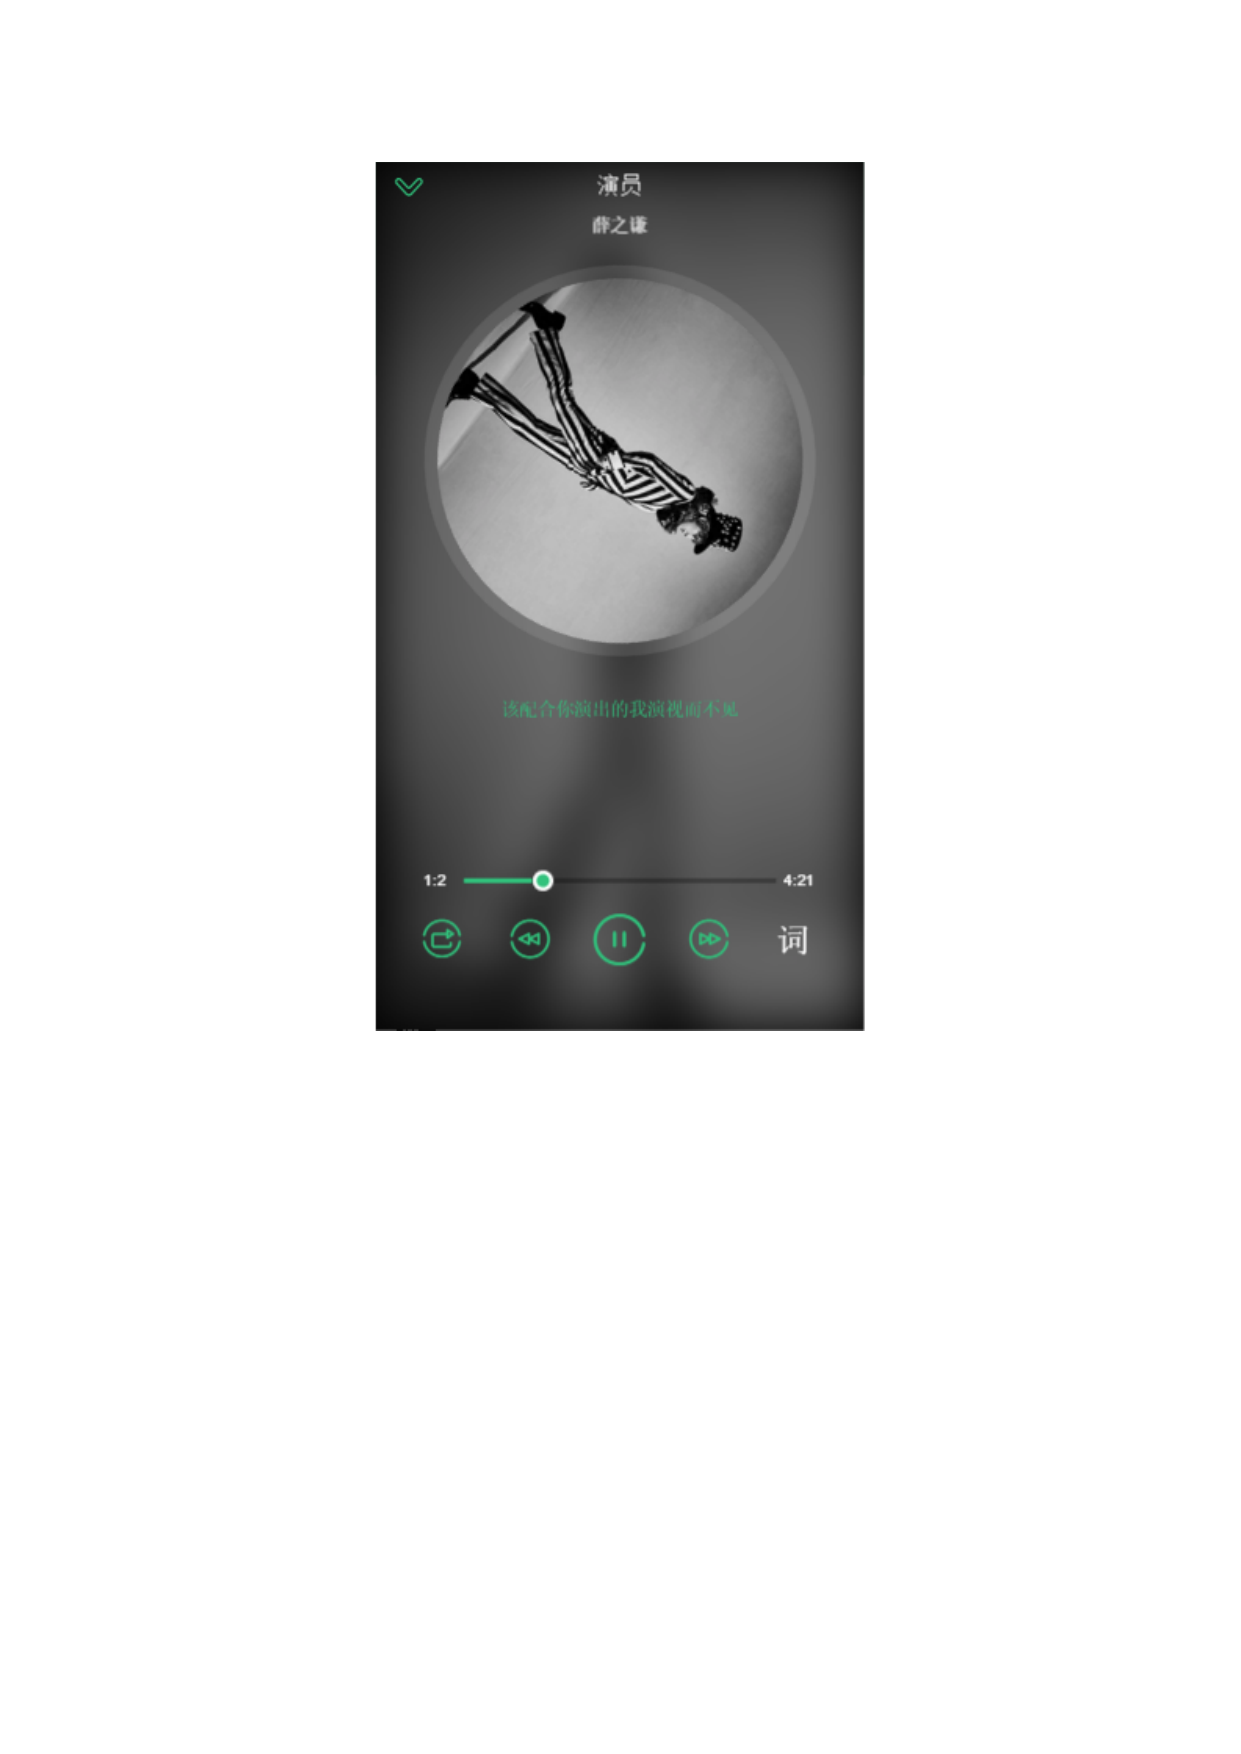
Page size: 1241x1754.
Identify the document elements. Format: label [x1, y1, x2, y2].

picture [375, 162, 865, 1031]
